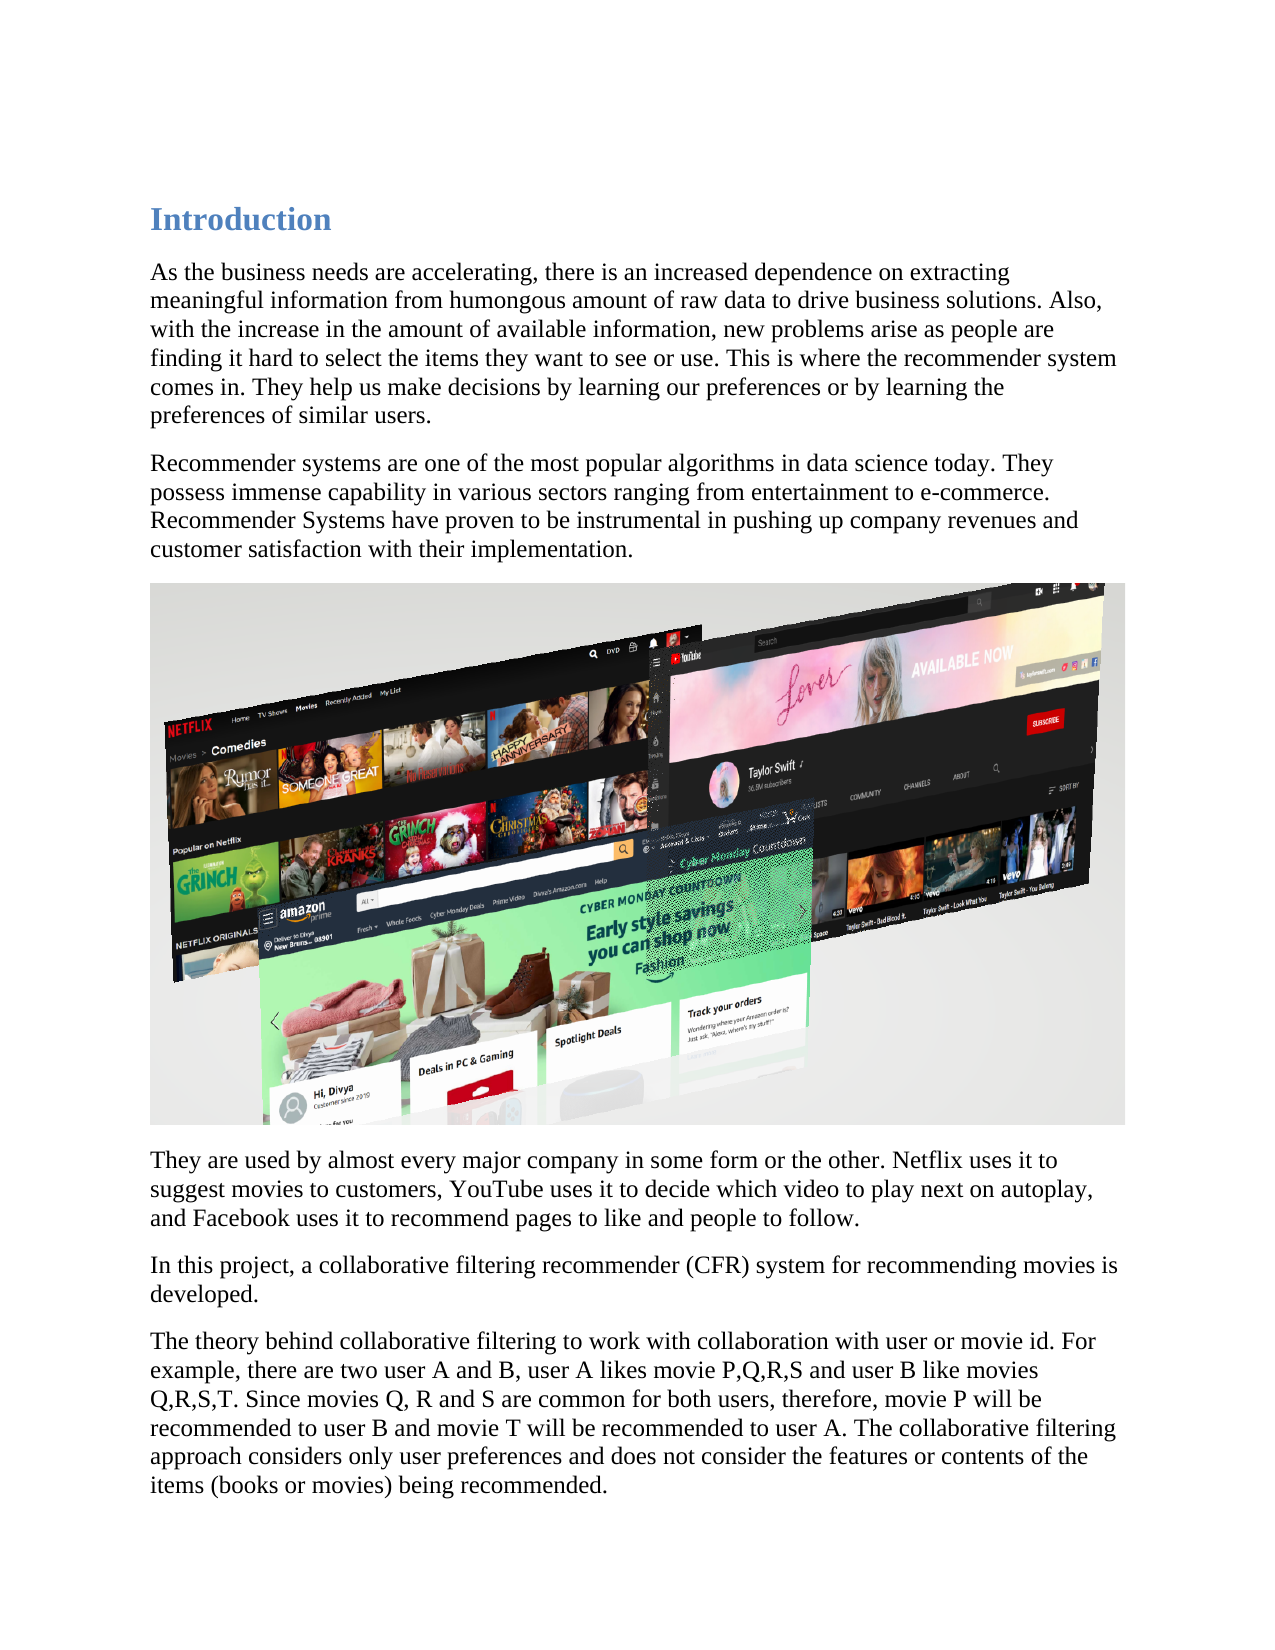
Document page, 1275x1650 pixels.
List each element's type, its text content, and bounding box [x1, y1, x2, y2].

text They are used by almost every major company in some form or the other. Netflix uses it to suggest movies to customers, YouTube uses it to decide which video to play next on autoplay, and Facebook uses it to recommend pages to like and people to follow. [860, 1145, 1125, 1231]
text As the business needs are accelerating, there is an increased dependence on extracting meaningful information from humongous amount of raw data to drive business solutions. Also, with the increase in the amount of available information, new problems arise as people are finding it hard to select the items they want to see or use. This is where the recommender system comes in. They help us make decisions by learning our preferences or by learning the preferences of similar users. [150, 257, 1125, 429]
picture [150, 583, 1125, 1125]
text In this project, a collaborative filtering recommender (CFR) system for recommending movies is developed. [150, 1250, 1125, 1308]
text Recommender systems are one of the most popular algorithms in data science today. They possess immense capability in various sectors ranging from entertainment to e-commerce. Recommender Systems have proven to be instrumental in pushing up company revenues and customer satisfaction with their implementation. [150, 448, 1125, 563]
subtitle Introduction [150, 199, 1125, 238]
text The theory behind collaborative filtering to work with collaboration with user or movie id. For example, there are two user A and B, user A likes movie P,Q,R,S and user B like movies Q,R,S,T. Since movies Q, R and S are common for both users, therefore, movie P will be recommended to user B and movie T will be recommended to user A. The collaborative filtering approach considers only user preferences and does not consider the features or contents of the items (books or movies) being recommended. [150, 1326, 1125, 1499]
